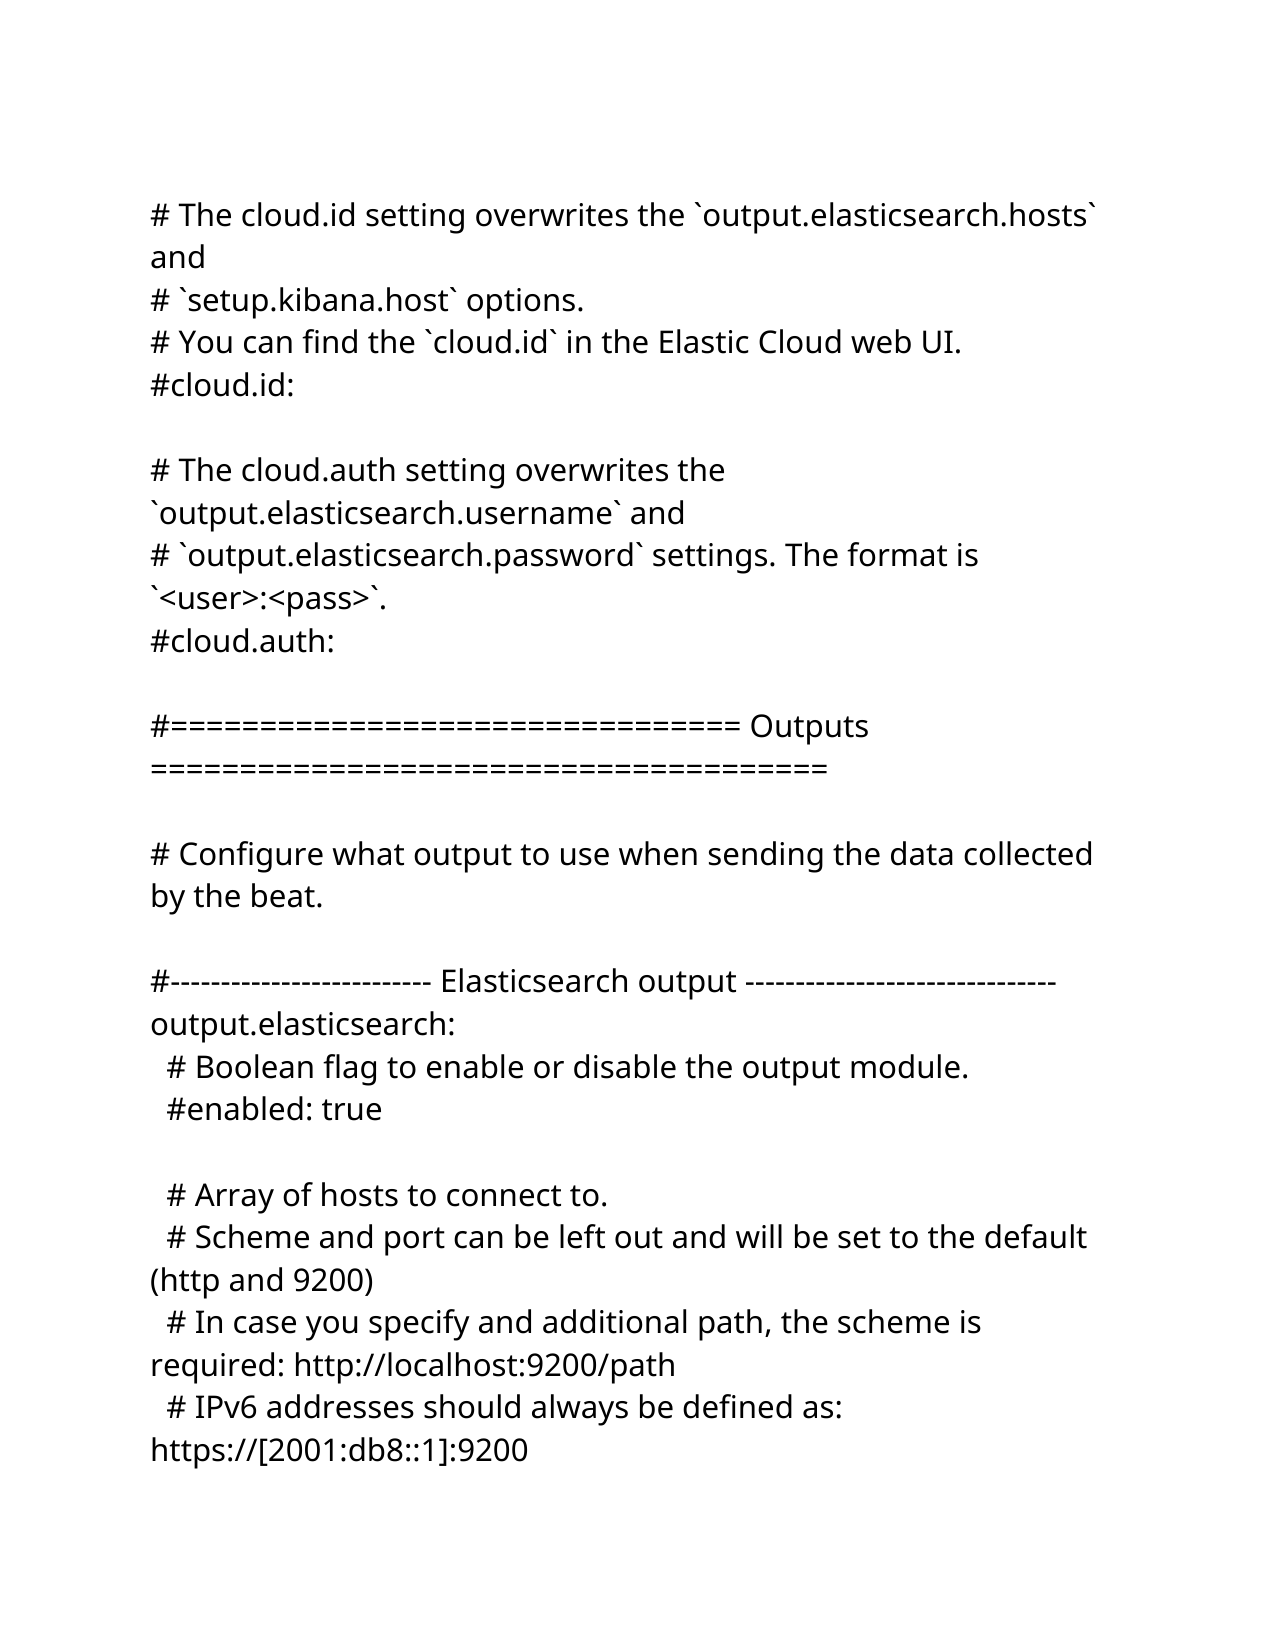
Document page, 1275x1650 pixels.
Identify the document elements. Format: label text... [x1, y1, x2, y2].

text # Array of hosts to connect to. [150, 1172, 1125, 1215]
text #cloud.id: [150, 363, 1125, 406]
text #cloud.auth: [150, 619, 1125, 661]
text # `output.elasticsearch.password` settings. The format is `<user>:<pass>`. [150, 533, 1125, 619]
text #-------------------------- Elasticsearch output ------------------------------- [150, 959, 1125, 1002]
text # In case you specify and additional path, the scheme is required: http://localhost:9200/path [150, 1300, 1125, 1386]
text # Boolean flag to enable or disable the output module. [150, 1045, 1125, 1087]
text # The cloud.auth setting overwrites the `output.elasticsearch.username` and [150, 448, 1125, 533]
text # Configure what output to use when sending the data collected by the beat. [150, 832, 1125, 917]
text output.elasticsearch: [150, 1002, 1125, 1045]
text # IPv6 addresses should always be defined as: https://[2001:db8::1]:9200 [150, 1386, 1125, 1471]
text #enabled: true [150, 1087, 1125, 1130]
text # `setup.kibana.host` options. [150, 278, 1125, 320]
text #================================ Outputs ====================================== [150, 704, 1125, 789]
text # Scheme and port can be left out and will be set to the default (http and 9200) [150, 1215, 1125, 1300]
text # You can find the `cloud.id` in the Elastic Cloud web UI. [150, 320, 1125, 363]
text # The cloud.id setting overwrites the `output.elasticsearch.hosts` and [150, 193, 1125, 278]
